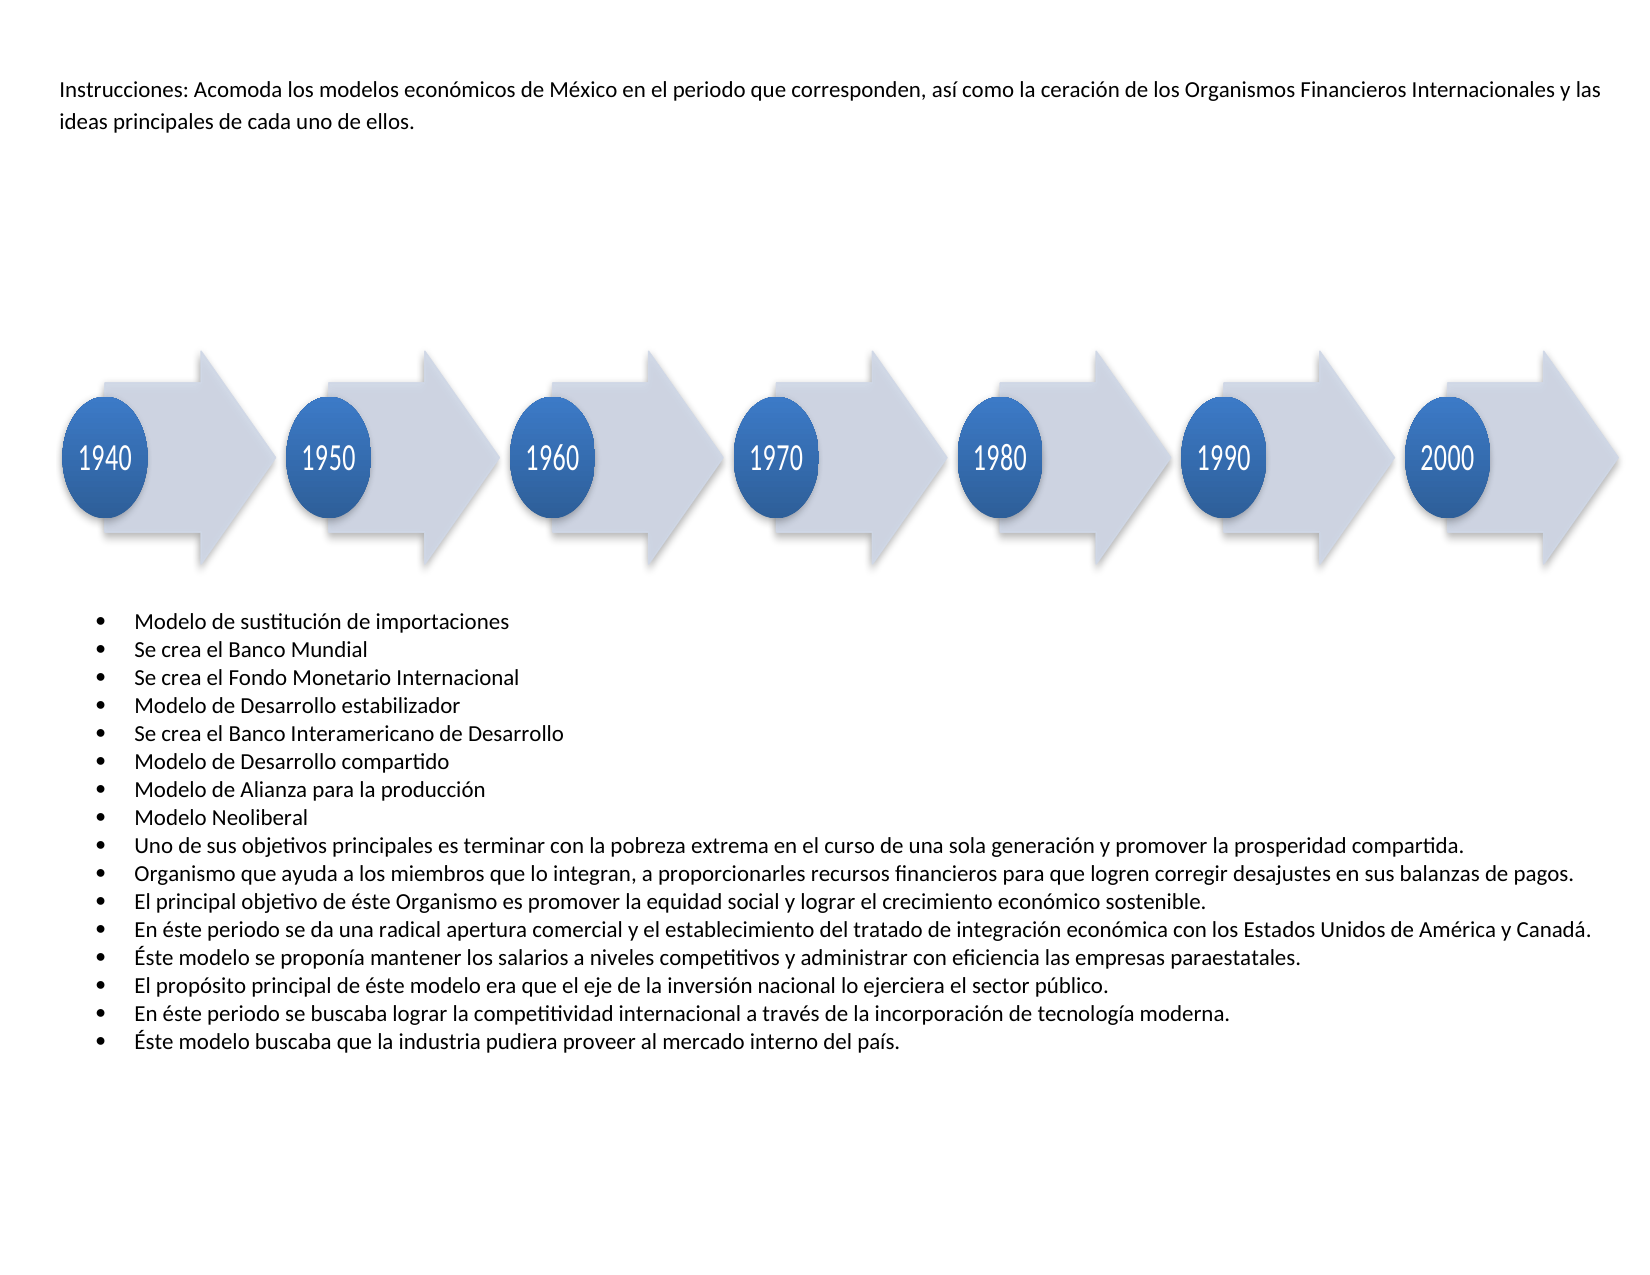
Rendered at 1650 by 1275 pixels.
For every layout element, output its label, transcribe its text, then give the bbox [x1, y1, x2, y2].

list Organismo que ayuda a los miembros que lo integran, a proporcionarles recursos financieros para que logren corregir desajustes en sus balanzas de pagos. [97, 859, 1609, 887]
list El principal objetivo de éste Organismo es promover la equidad social y lograr el crecimiento económico sostenible. [97, 887, 1609, 915]
list El propósito principal de éste modelo era que el eje de la inversión nacional lo ejerciera el sector público. [97, 971, 1609, 999]
list Modelo Neoliberal [97, 803, 1609, 831]
list En éste periodo se da una radical apertura comercial y el establecimiento del tratado de integración económica con los Estados Unidos de América y Canadá. [97, 915, 1609, 943]
list Modelo de Desarrollo estabilizador [97, 691, 1609, 719]
list Se crea el Banco Mundial [97, 635, 1609, 663]
list Modelo de Desarrollo compartido [97, 747, 1609, 775]
list Se crea el Fondo Monetario Internacional [97, 663, 1609, 691]
list Éste modelo se proponía mantener los salarios a niveles competitivos y administrar con eficiencia las empresas paraestatales. [97, 943, 1609, 971]
list Éste modelo buscaba que la industria pudiera proveer al mercado interno del país. [97, 1027, 1609, 1056]
text Instrucciones: Acomoda los modelos económicos de México en el periodo que corresponden, así como la ceración de los Organismos Financieros Internacionales y las ideas principales de cada uno de ellos. [59, 75, 1609, 135]
list Se crea el Banco Interamericano de Desarrollo [97, 719, 1609, 747]
list Uno de sus objetivos principales es terminar con la pobreza extrema en el curso de una sola generación y promover la prosperidad compartida. [97, 831, 1609, 859]
list En éste periodo se buscaba lograr la competitividad internacional a través de la incorporación de tecnología moderna. [97, 999, 1609, 1027]
list Modelo de Alianza para la producción [97, 775, 1609, 803]
list Modelo de sustitución de importaciones [97, 607, 1609, 635]
